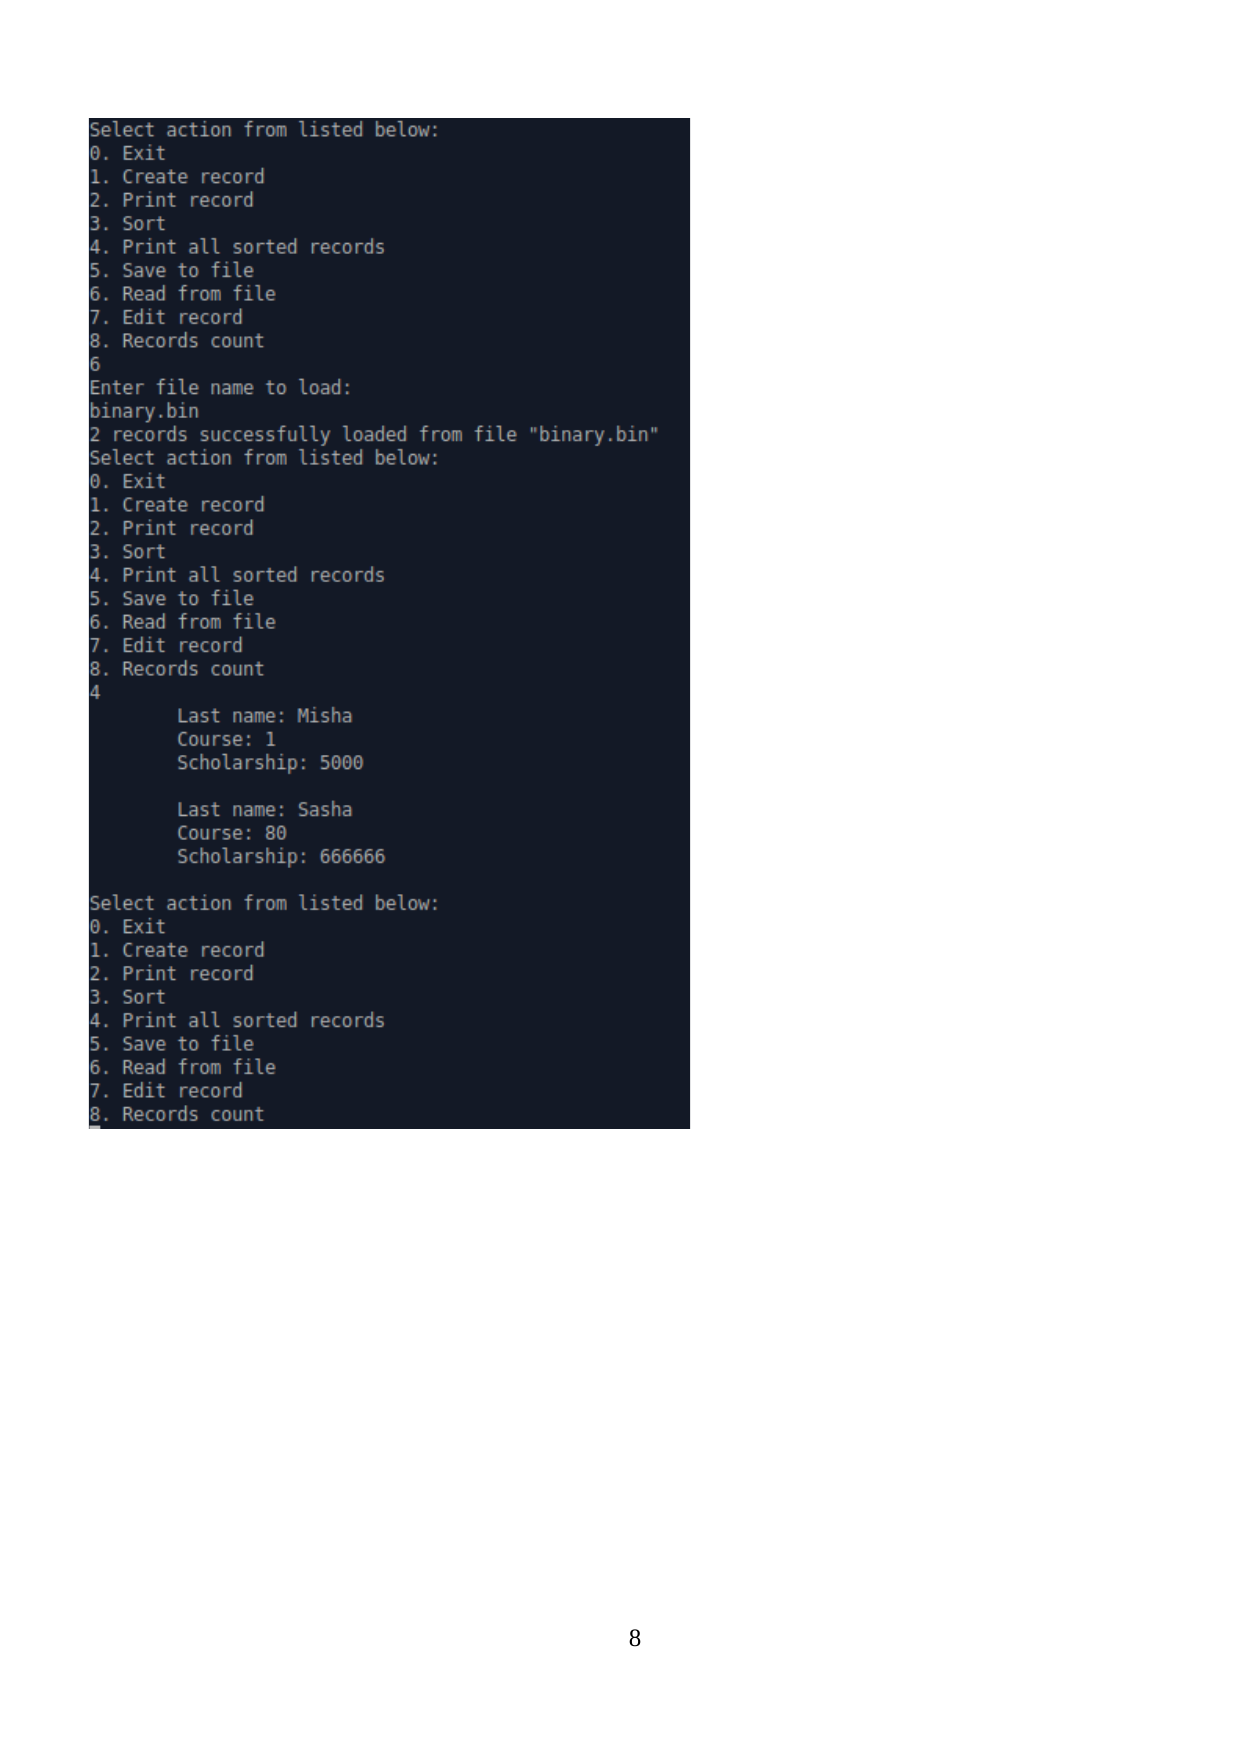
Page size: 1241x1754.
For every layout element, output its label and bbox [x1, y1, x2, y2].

picture [88, 118, 691, 1129]
